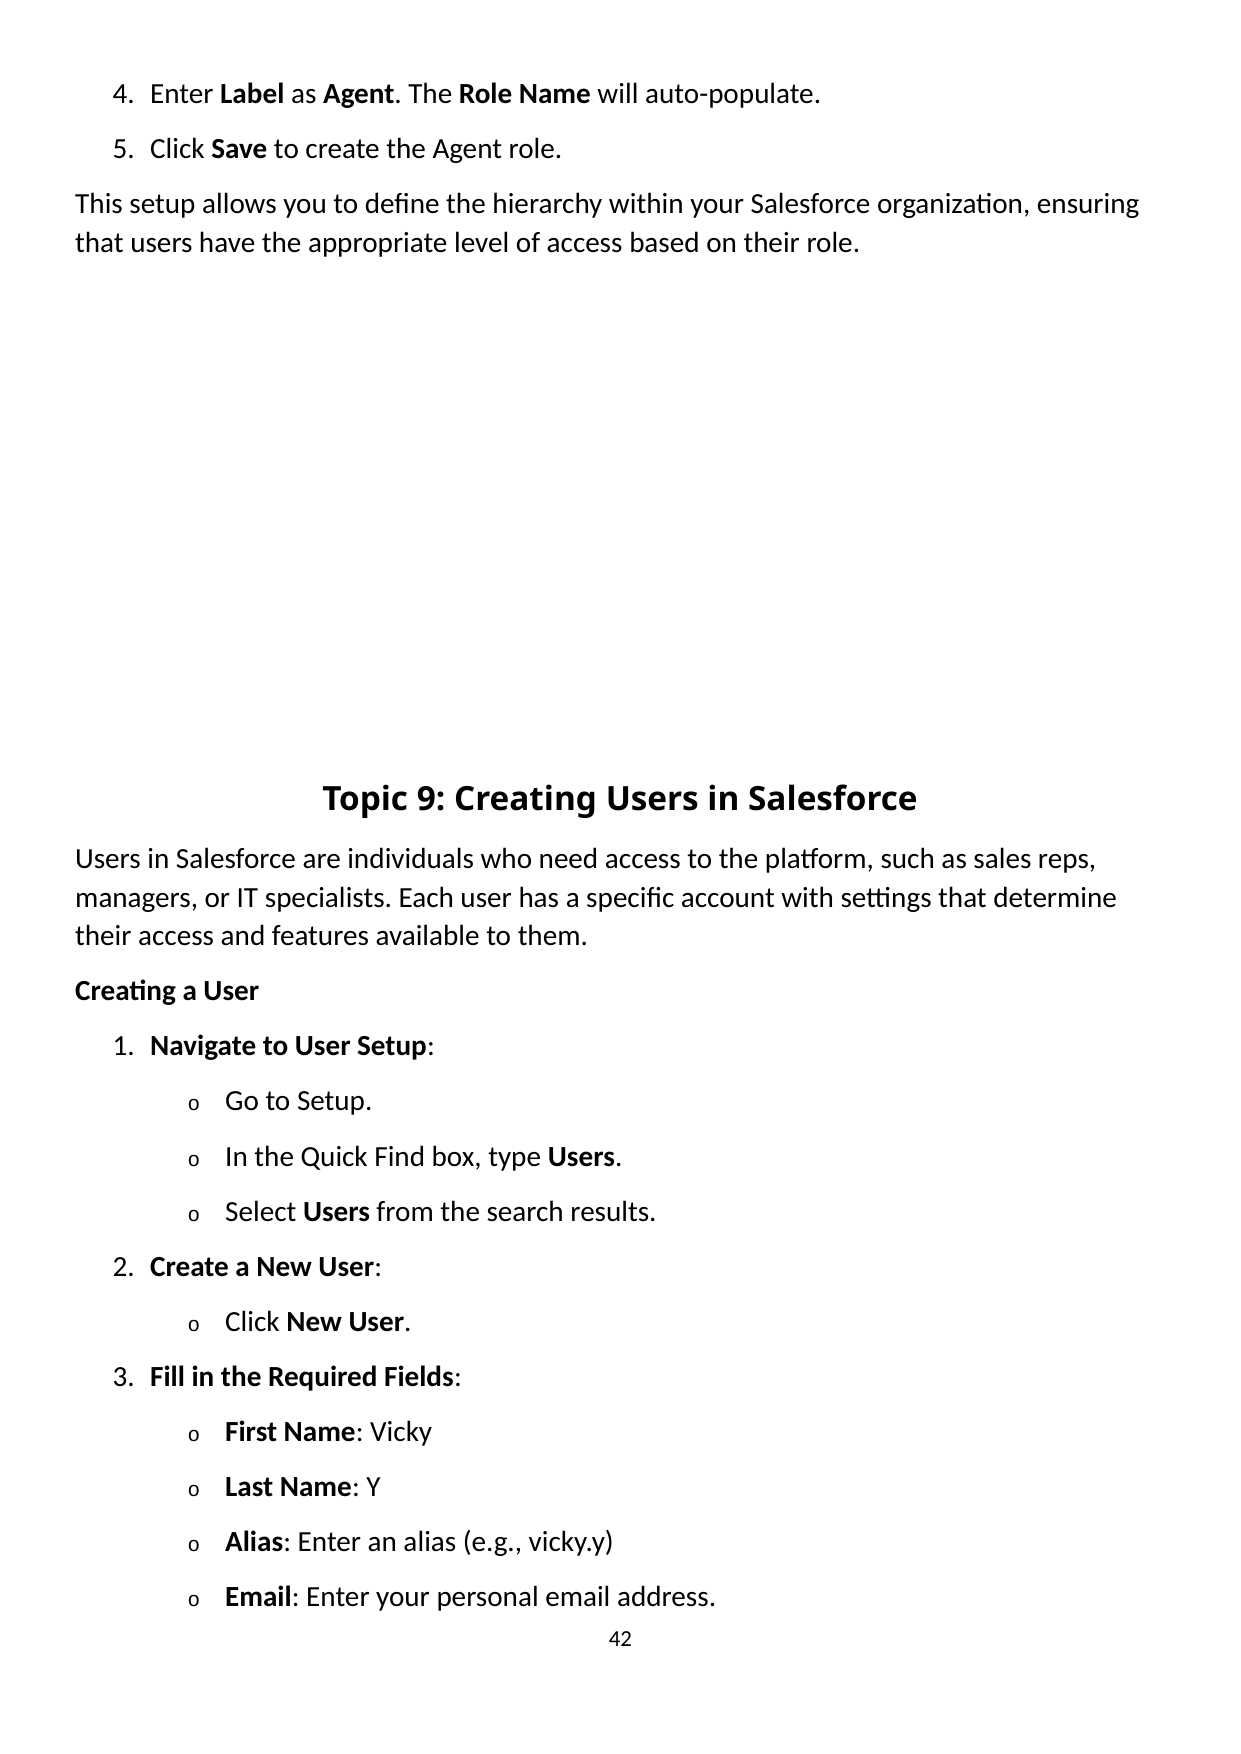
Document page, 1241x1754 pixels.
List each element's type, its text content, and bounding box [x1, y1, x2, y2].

list Email: Enter your personal email address. [187, 1578, 1165, 1614]
text Creating a User [75, 972, 1165, 1008]
list Go to Setup. [187, 1082, 1165, 1118]
list Select Users from the search results. [187, 1193, 1165, 1228]
list Last Name: Y [187, 1468, 1165, 1504]
text Topic 9: Creating Users in Salesforce [75, 775, 1165, 820]
list Click New User. [187, 1303, 1165, 1338]
list In the Quick Find box, type Users. [187, 1138, 1165, 1173]
text Users in Salesforce are individuals who need access to the platform, such as sales reps, managers, or IT specialists. Each user has a specific account with settings that determine their access and features available to them. [75, 840, 1165, 953]
list Fill in the Required Fields: [112, 1358, 1165, 1394]
list First Name: Vicky [187, 1413, 1165, 1449]
list Navigate to User Setup: [112, 1027, 1165, 1063]
list Create a New User: [112, 1248, 1165, 1283]
list Click Save to create the Agent role. [112, 130, 1165, 166]
list Alias: Enter an alias (e.g., vicky.y) [187, 1523, 1165, 1559]
text This setup allows you to define the hierarchy within your Salesforce organization, ensuring that users have the appropriate level of access based on their role. [75, 185, 1165, 259]
list Enter Label as Agent. The Role Name will auto-populate. [112, 75, 1165, 111]
